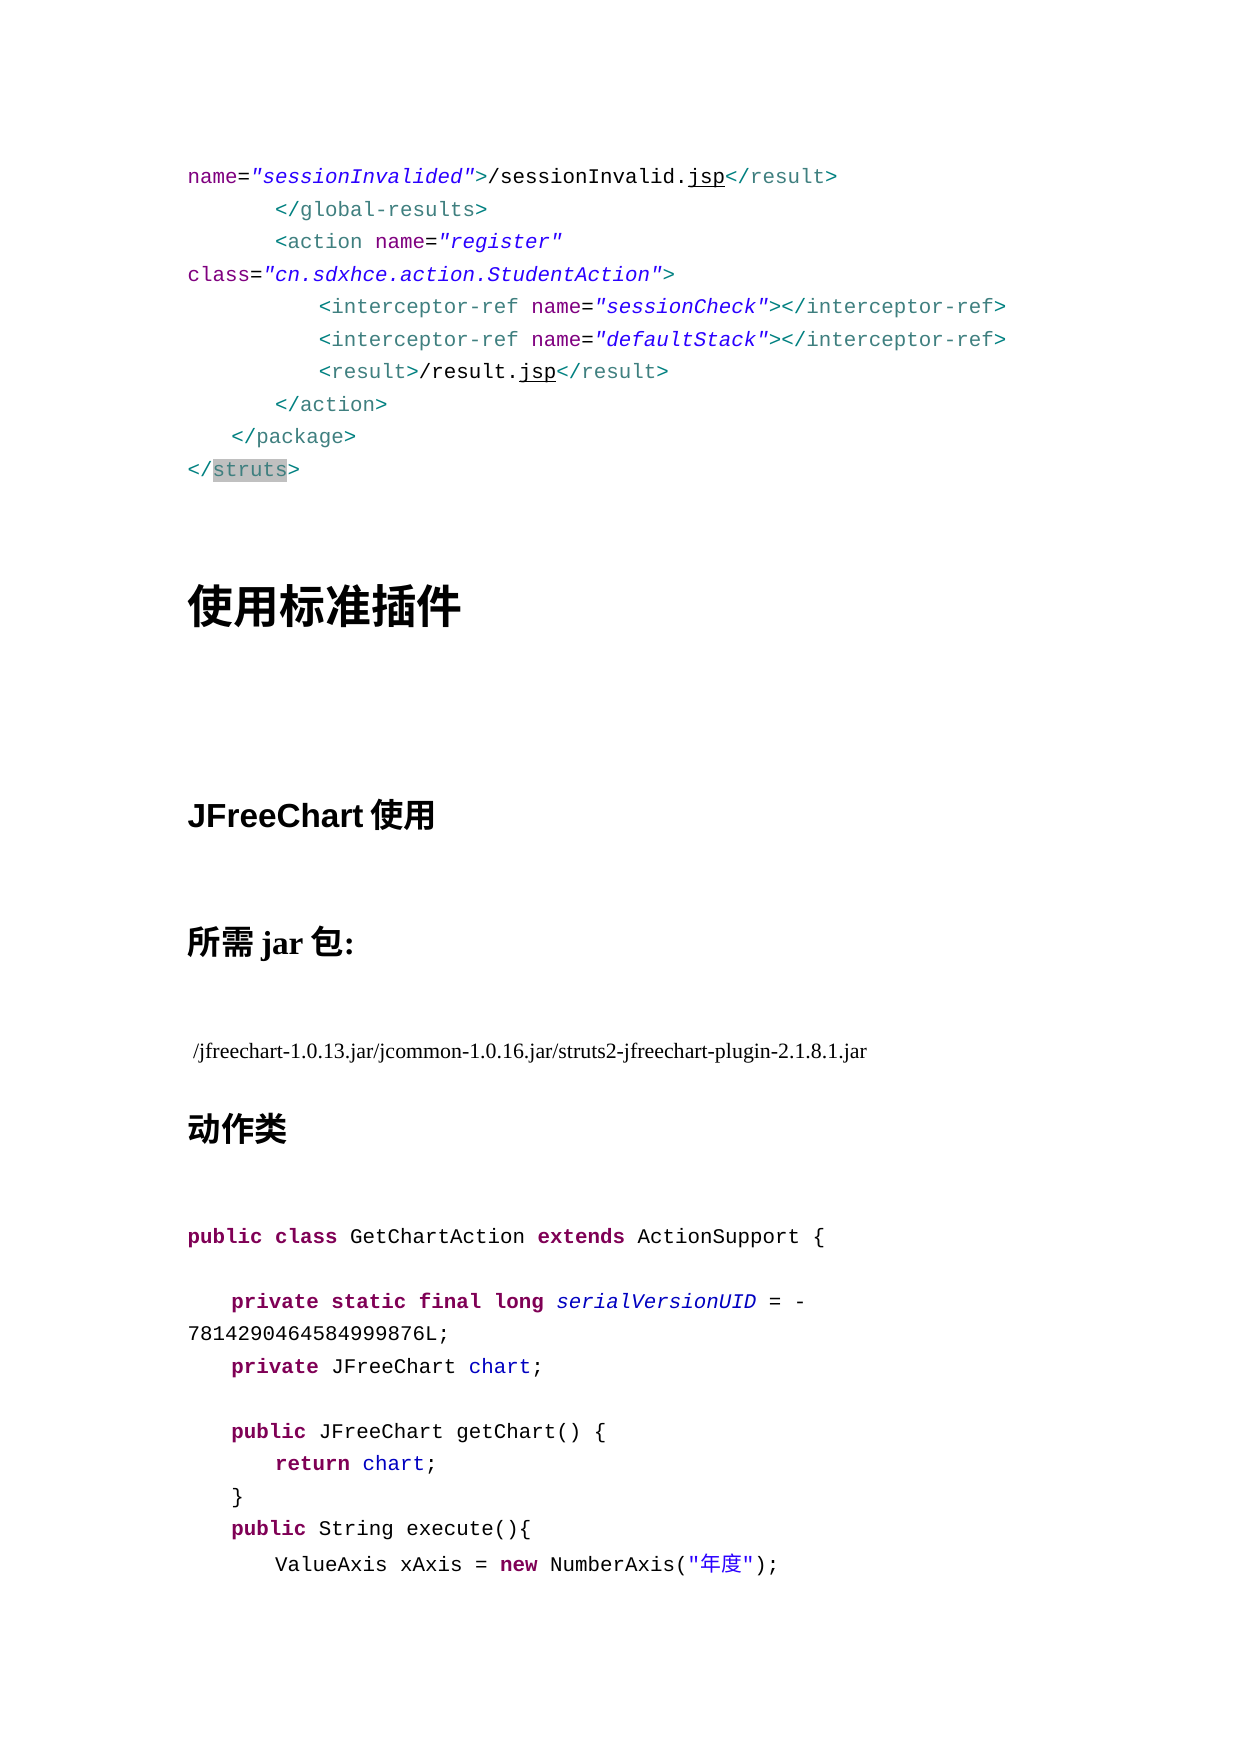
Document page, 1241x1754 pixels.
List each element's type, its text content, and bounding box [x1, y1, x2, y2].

text <result>/result.jsp</result> [187, 357, 1053, 389]
text </global-results> [187, 194, 1053, 227]
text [187, 162, 1053, 194]
text public class GetChartAction extends ActionSupport { [187, 1221, 1053, 1254]
text public String execute(){ [187, 1514, 1053, 1546]
text <interceptor-ref name="defaultStack"></interceptor-ref> [187, 324, 1053, 357]
text private JFreeChart chart; [187, 1351, 1053, 1384]
text } [187, 1481, 1053, 1514]
text private static final long serialVersionUID = -7814290464584999876L; [187, 1286, 1053, 1351]
subtitle 使用标准插件 [187, 555, 1053, 652]
text </action> [187, 389, 1053, 422]
text /jfreechart-1.0.13.jar/jcommon-1.0.16.jar/struts2-jfreechart-plugin-2.1.8.1.jar [187, 1035, 1053, 1067]
text return chart; [187, 1449, 1053, 1481]
text public JFreeChart getChart() { [187, 1416, 1053, 1449]
text ValueAxis xAxis = new NumberAxis("年度"); [187, 1546, 1053, 1579]
text <interceptor-ref name="sessionCheck"></interceptor-ref> [187, 292, 1053, 324]
subtitle JFreeChart使用 [187, 780, 1053, 845]
text </package> [187, 422, 1053, 454]
text </struts> [187, 454, 1053, 487]
subtitle 动作类 [187, 1094, 1053, 1159]
text <action name="register" class="cn.sdxhce.action.StudentAction"> [187, 227, 1053, 292]
subtitle 所需jar包: [187, 907, 1053, 972]
